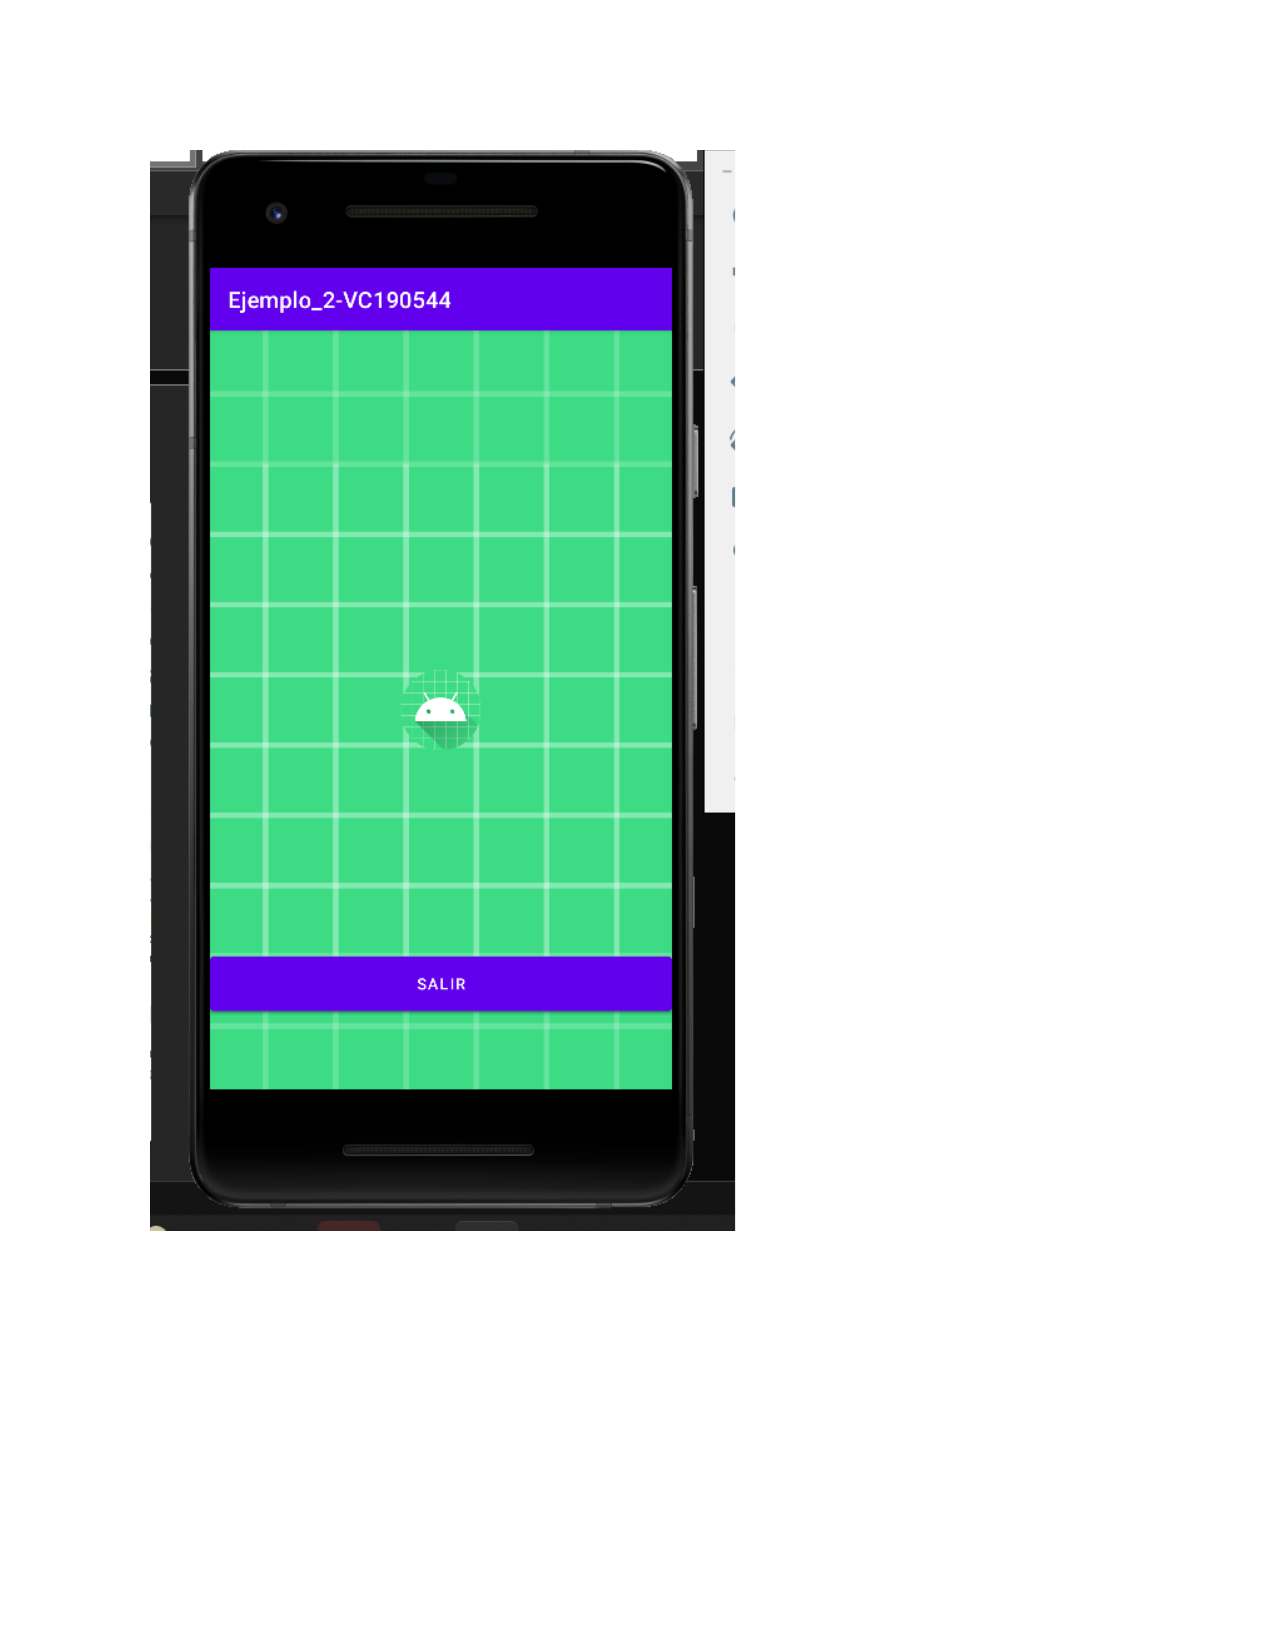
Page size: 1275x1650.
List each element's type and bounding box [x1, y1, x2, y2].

picture [150, 150, 736, 1231]
